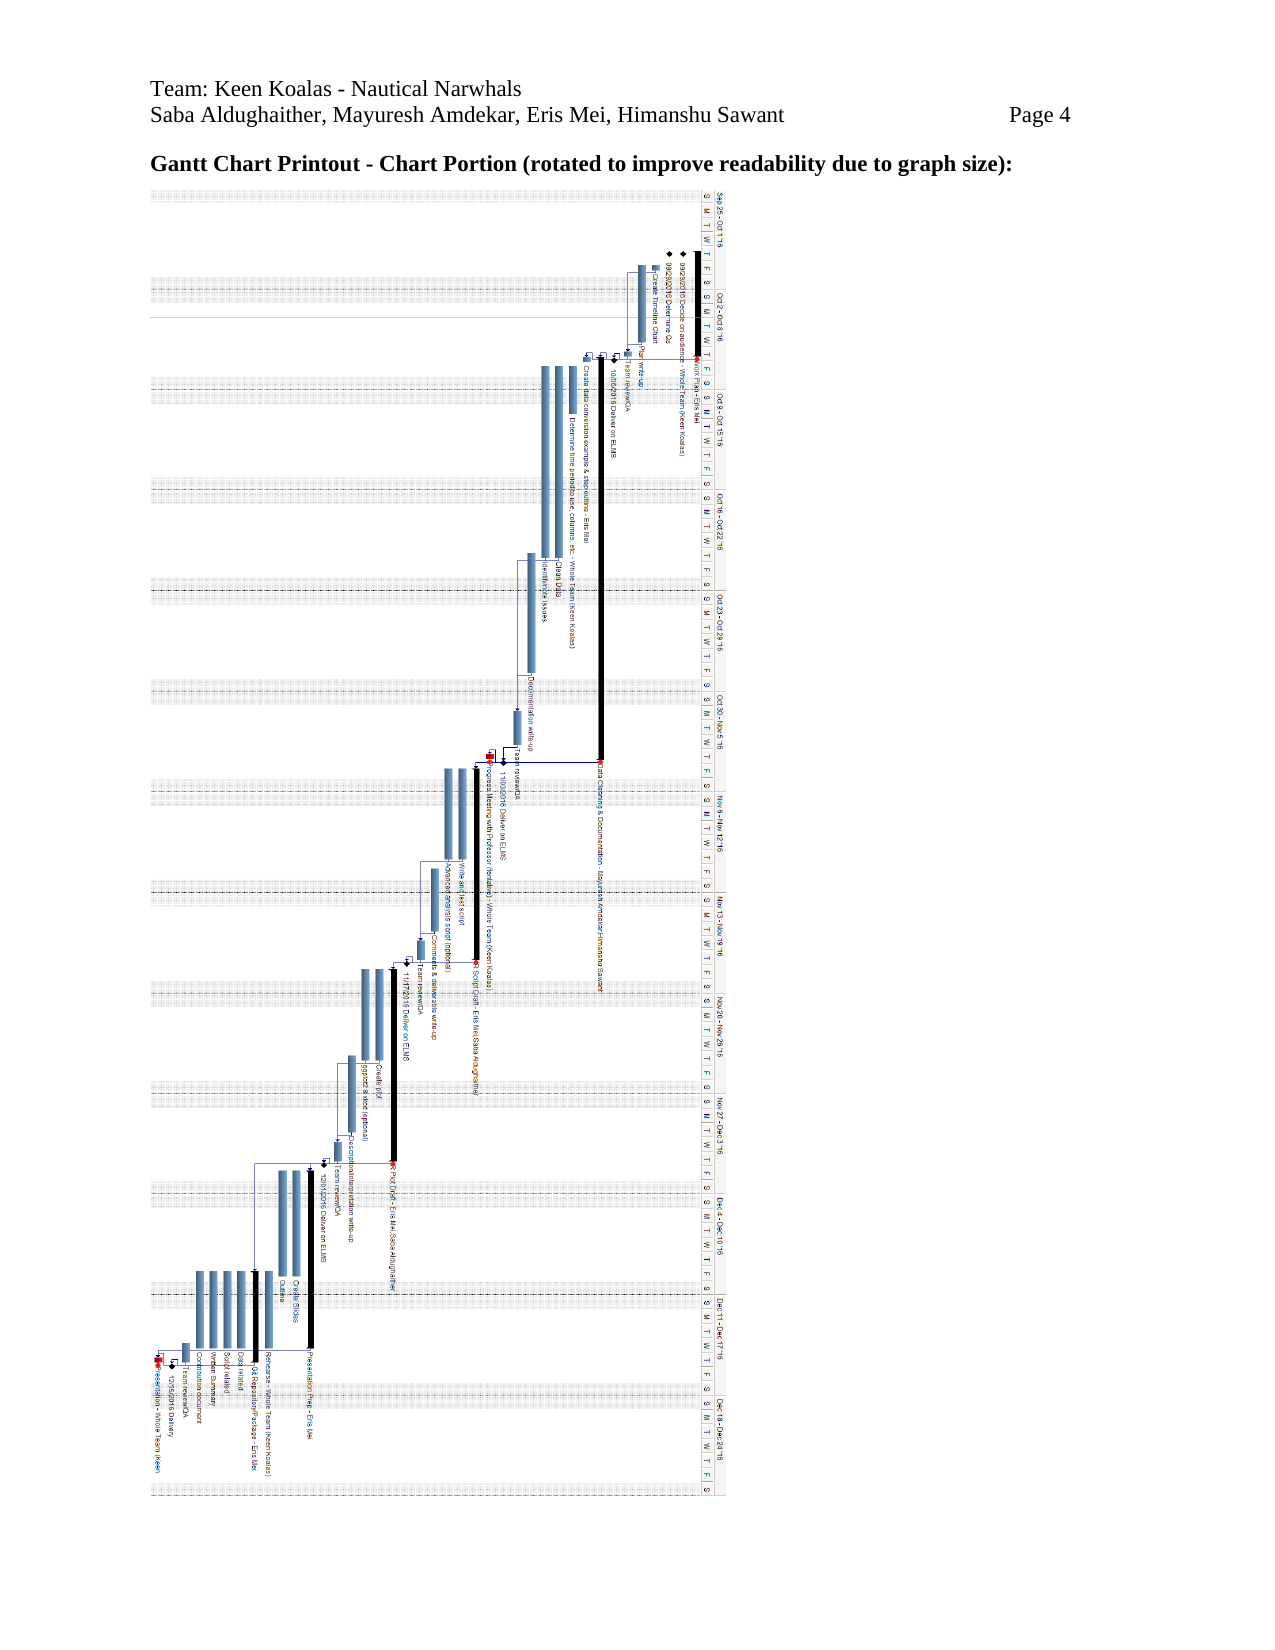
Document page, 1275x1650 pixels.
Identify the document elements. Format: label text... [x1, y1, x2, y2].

text Gantt Chart Printout - Chart Portion (rotated to improve readability due to graph size): [150, 150, 1125, 176]
picture [150, 189, 727, 1497]
